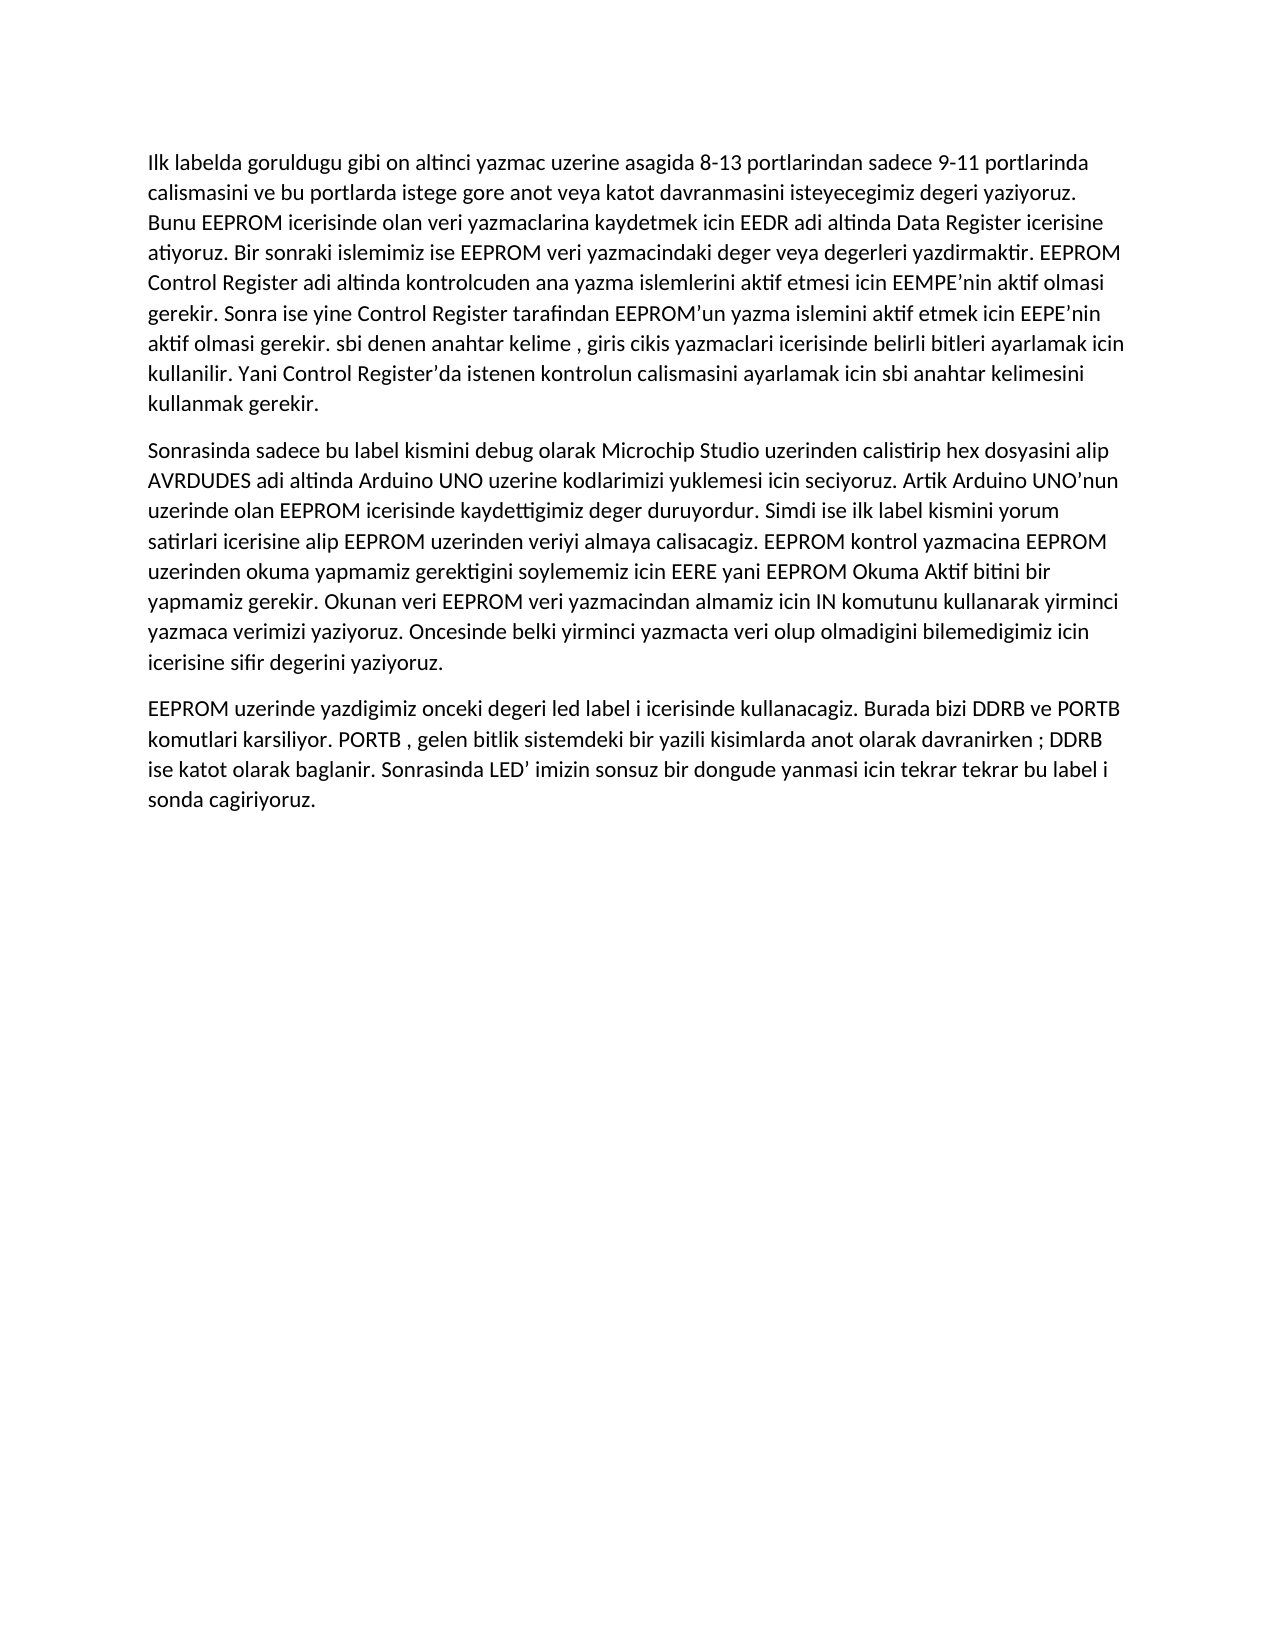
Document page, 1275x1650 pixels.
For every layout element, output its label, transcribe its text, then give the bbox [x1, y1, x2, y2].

text Ilk labelda goruldugu gibi on altinci yazmac uzerine asagida 8-13 portlarindan sadece 9-11 portlarinda calismasini ve bu portlarda istege gore anot veya katot davranmasini isteyecegimiz degeri yaziyoruz. Bunu EEPROM icerisinde olan veri yazmaclarina kaydetmek icin EEDR adi altinda Data Register icerisine atiyoruz. Bir sonraki islemimiz ise EEPROM veri yazmacindaki deger veya degerleri yazdirmaktir. EEPROM Control Register adi altinda kontrolcuden ana yazma islemlerini aktif etmesi icin EEMPE’nin aktif olmasi gerekir. Sonra ise yine Control Register tarafindan EEPROM’un yazma islemini aktif etmek icin EEPE’nin aktif olmasi gerekir. sbi denen anahtar kelime , giris cikis yazmaclari icerisinde belirli bitleri ayarlamak icin kullanilir. Yani Control Register’da istenen kontrolun calismasini ayarlamak icin sbi anahtar kelimesini kullanmak gerekir. [148, 148, 1127, 417]
text EEPROM uzerinde yazdigimiz onceki degeri led label i icerisinde kullanacagiz. Burada bizi DDRB ve PORTB komutlari karsiliyor. PORTB , gelen bitlik sistemdeki bir yazili kisimlarda anot olarak davranirken ; DDRB ise katot olarak baglanir. Sonrasinda LED’ imizin sonsuz bir dongude yanmasi icin tekrar tekrar bu label i sonda cagiriyoruz. [148, 694, 1127, 813]
text Sonrasinda sadece bu label kismini debug olarak Microchip Studio uzerinden calistirip hex dosyasini alip AVRDUDES adi altinda Arduino UNO uzerine kodlarimizi yuklemesi icin seciyoruz. Artik Arduino UNO’nun uzerinde olan EEPROM icerisinde kaydettigimiz deger duruyordur. Simdi ise ilk label kismini yorum satirlari icerisine alip EEPROM uzerinden veriyi almaya calisacagiz. EEPROM kontrol yazmacina EEPROM uzerinden okuma yapmamiz gerektigini soylememiz icin EERE yani EEPROM Okuma Aktif bitini bir yapmamiz gerekir. Okunan veri EEPROM veri yazmacindan almamiz icin IN komutunu kullanarak yirminci yazmaca verimizi yaziyoruz. Oncesinde belki yirminci yazmacta veri olup olmadigini bilemedigimiz icin icerisine sifir degerini yaziyoruz. [148, 436, 1127, 676]
